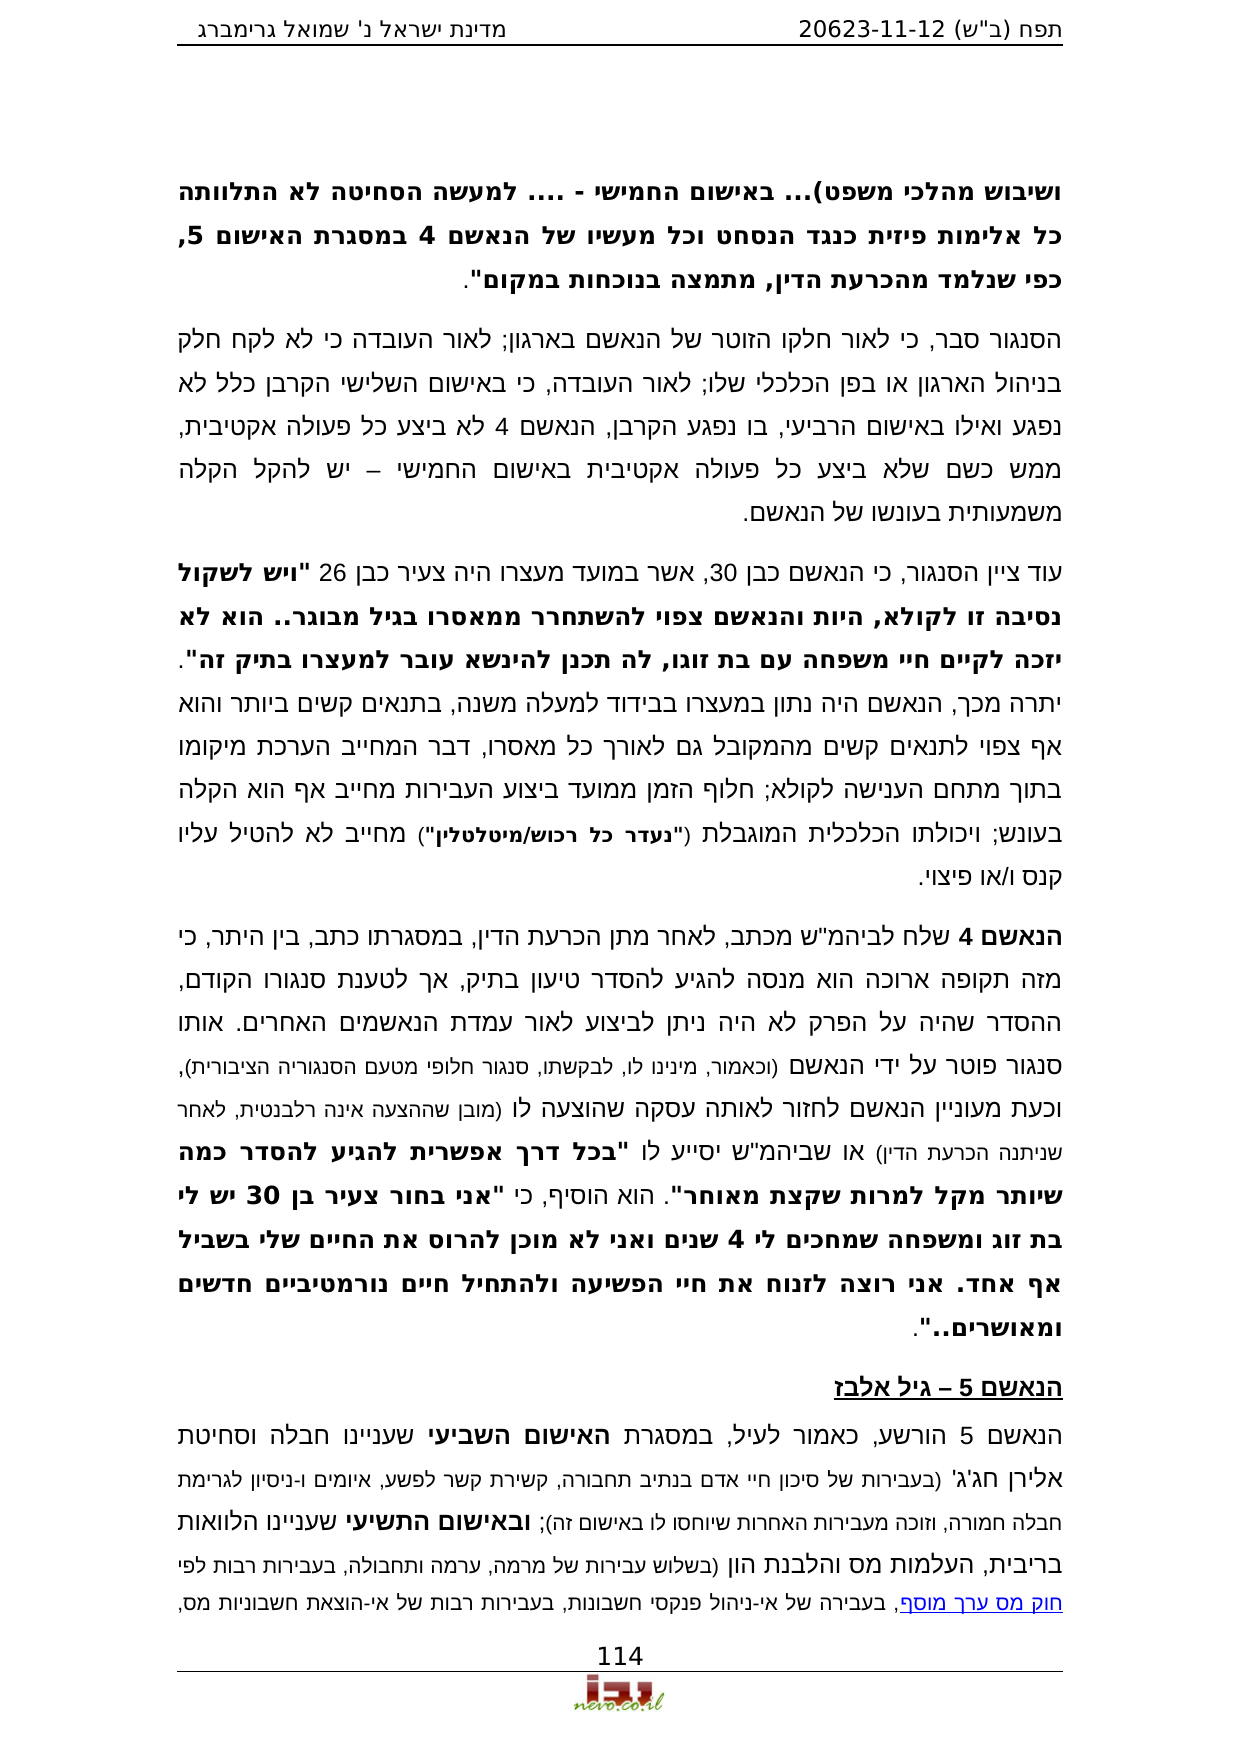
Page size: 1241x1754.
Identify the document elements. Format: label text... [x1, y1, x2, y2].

text הנאשם 4 שלח לביהמ"ש מכתב, לאחר מתן הכרעת הדין, במסגרתו כתב, בין היתר, כי מזה תקופה ארוכה הוא מנסה להגיע להסדר טיעון בתיק, אך לטענת סנגורו הקודם, ההסדר שהיה על הפרק לא היה ניתן לביצוע לאור עמדת הנאשמים האחרים. אותו סנגור פוטר על ידי הנאשם (וכאמור, מינינו לו, לבקשתו, סנגור חלופי מטעם הסנגוריה הציבורית), וכעת מעוניין הנאשם לחזור לאותה עסקה שהוצעה לו (מובן שההצעה אינה רלבנטית, לאחר שניתנה הכרעת הדין) או שביהמ"ש יסייע לו "בכל דרך אפשרית להגיע להסדר כמה שיותר מקל למרות שקצת מאוחר". הוא הוסיף, כי "אני בחור צעיר בן 30 יש לי בת זוג ומשפחה שמחכים לי 4 שנים ואני לא מוכן להרוס את החיים שלי בשביל אף אחד. אני רוצה לזנוח את חיי הפשיעה ולהתחיל חיים נורמטיביים חדשים ומאושרים..". [177, 921, 1063, 1342]
picture [574, 1674, 666, 1712]
text הנאשם 5 – גיל אלבז [177, 1373, 1063, 1402]
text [177, 177, 1063, 294]
text הסנגור סבר, כי לאור חלקו הזוטר של הנאשם בארגון; לאור העובדה כי לא לקח חלק בניהול הארגון או בפן הכלכלי שלו; לאור העובדה, כי באישום השלישי הקרבן כלל לא נפגע ואילו באישום הרביעי, בו נפגע הקרבן, הנאשם 4 לא ביצע כל פעולה אקטיבית, ממש כשם שלא ביצע כל פעולה אקטיבית באישום החמישי – יש להקל הקלה משמעותית בעונשו של הנאשם. [177, 325, 1063, 527]
text עוד ציין הסנגור, כי הנאשם כבן 30, אשר במועד מעצרו היה צעיר כבן 26 "ויש לשקול נסיבה זו לקולא, היות והנאשם צפוי להשתחרר ממאסרו בגיל מבוגר.. הוא לא יזכה לקיים חיי משפחה עם בת זוגו, לה תכנן להינשא עובר למעצרו בתיק זה". יתרה מכך, הנאשם היה נתון במעצרו בבידוד למעלה משנה, בתנאים קשים ביותר והוא אף צפוי לתנאים קשים מהמקובל גם לאורך כל מאסרו, דבר המחייב הערכת מיקומו בתוך מתחם הענישה לקולא; חלוף הזמן ממועד ביצוע העבירות מחייב אף הוא הקלה בעונש; ויכולתו הכלכלית המוגבלת ("נעדר כל רכוש/מיטלטלין") מחייב לא להטיל עליו קנס ו/או פיצוי. [177, 558, 1063, 890]
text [177, 1421, 1063, 1615]
